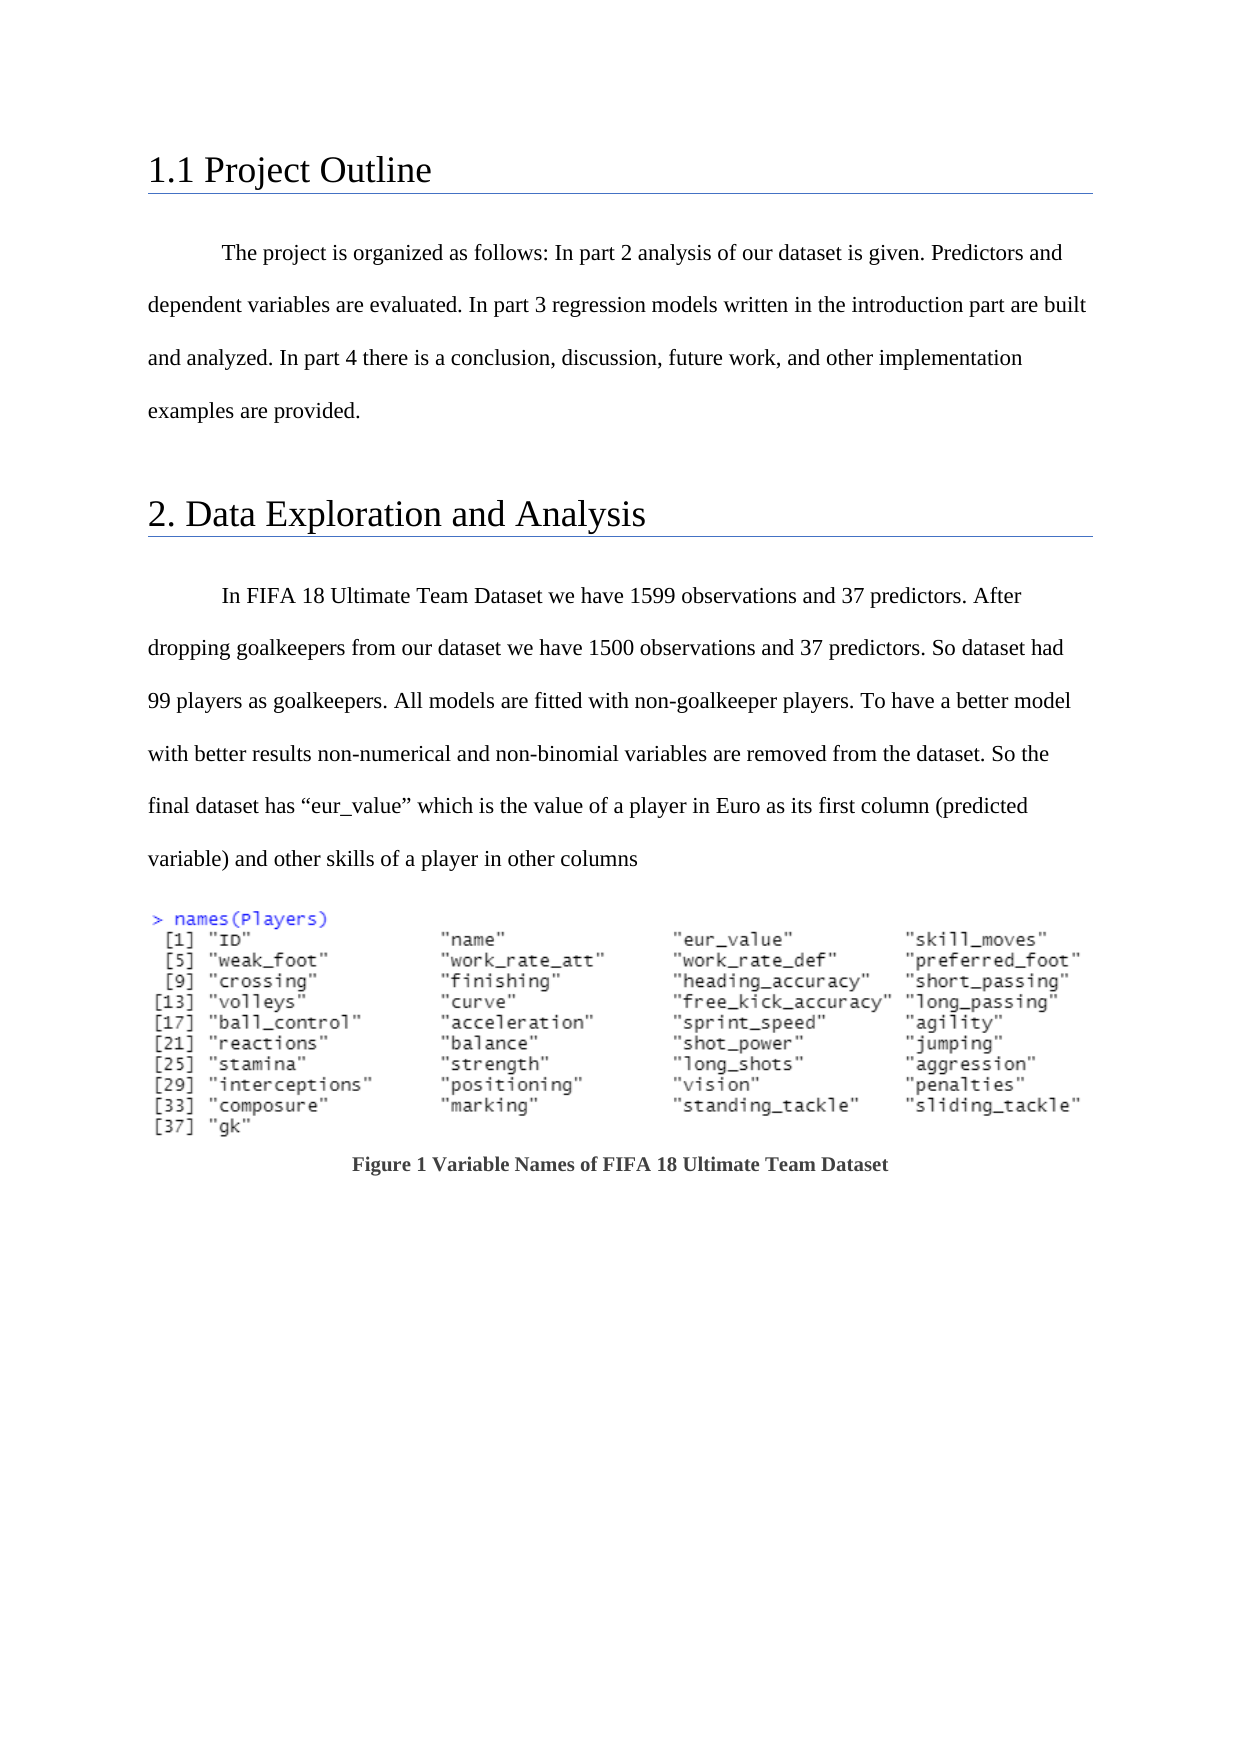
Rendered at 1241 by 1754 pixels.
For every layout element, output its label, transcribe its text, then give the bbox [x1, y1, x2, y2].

text The project is organized as follows: In part 2 analysis of our dataset is given. Predictors and dependent variables are evaluated. In part 3 regression models written in the introduction part are built and analyzed. In part 4 there is a conclusion, discussion, future work, and other implementation examples are provided. [148, 238, 1093, 423]
text Figure 1 Variable Names of FIFA 18 Ultimate Team Dataset [148, 1152, 1093, 1176]
text In FIFA 18 Ultimate Team Dataset we have 1599 observations and 37 predictors. After dropping goalkeepers from our dataset we have 1500 observations and 37 predictors. So dataset had 99 players as goalkeepers. All models are fitted with non-goalkeeper players. To have a better model with better results non-numerical and non-binomial variables are removed from the dataset. So the final dataset has “eur_value” which is the value of a player in Euro as its first column (predicted variable) and other skills of a player in other columns [148, 582, 1093, 872]
picture [147, 910, 1093, 1138]
subtitle 2. Data Exploration and Analysis [148, 491, 1093, 536]
subtitle 1.1 Project Outline [148, 148, 1093, 193]
